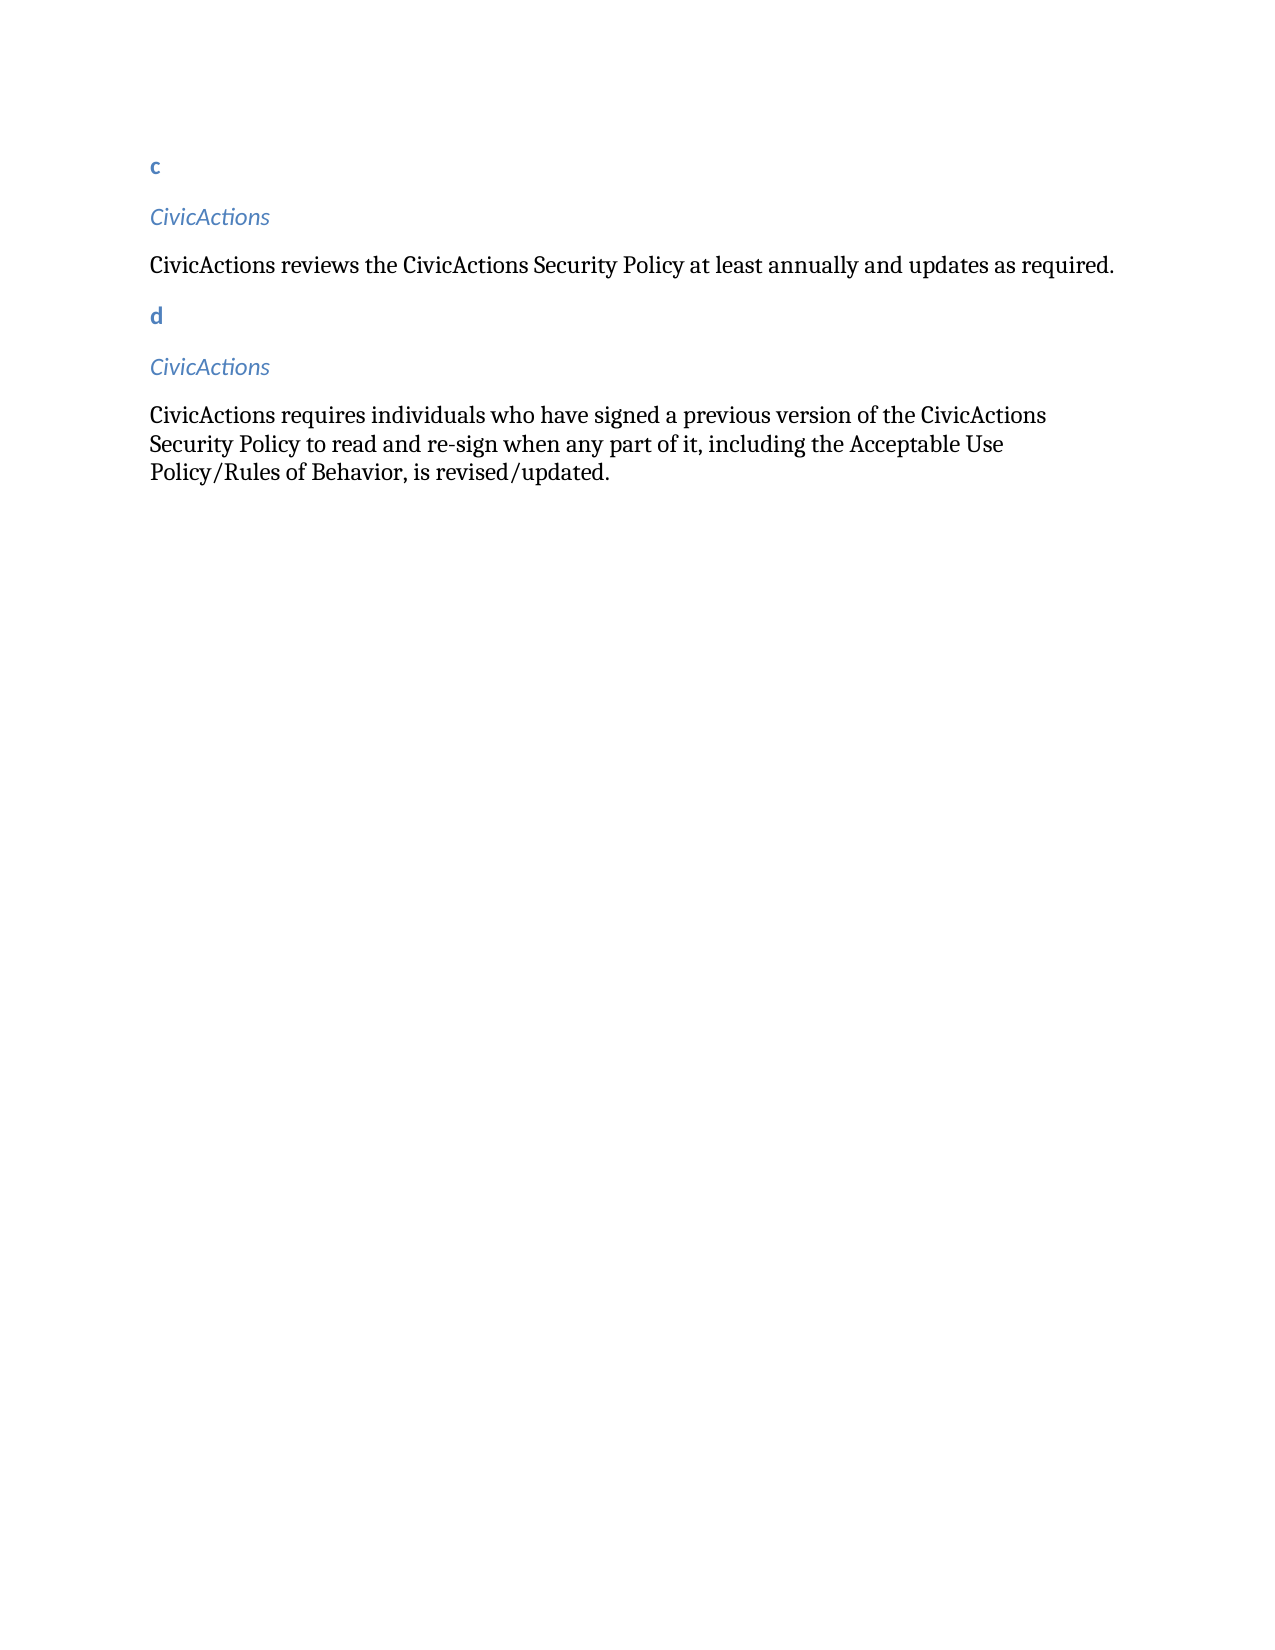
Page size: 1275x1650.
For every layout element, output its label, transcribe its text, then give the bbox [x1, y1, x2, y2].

subtitle c [150, 150, 1125, 181]
subtitle d [150, 300, 1125, 331]
text CivicActions requires individuals who have signed a previous version of the CivicActions Security Policy to read and re-sign when any part of it, including the Acceptable Use Policy/Rules of Behavior, is revised/updated. [150, 401, 1125, 487]
subtitle CivicActions [150, 352, 1125, 382]
text CivicActions reviews the CivicActions Security Policy at least annually and updates as required. [150, 251, 1125, 279]
subtitle CivicActions [150, 201, 1125, 232]
